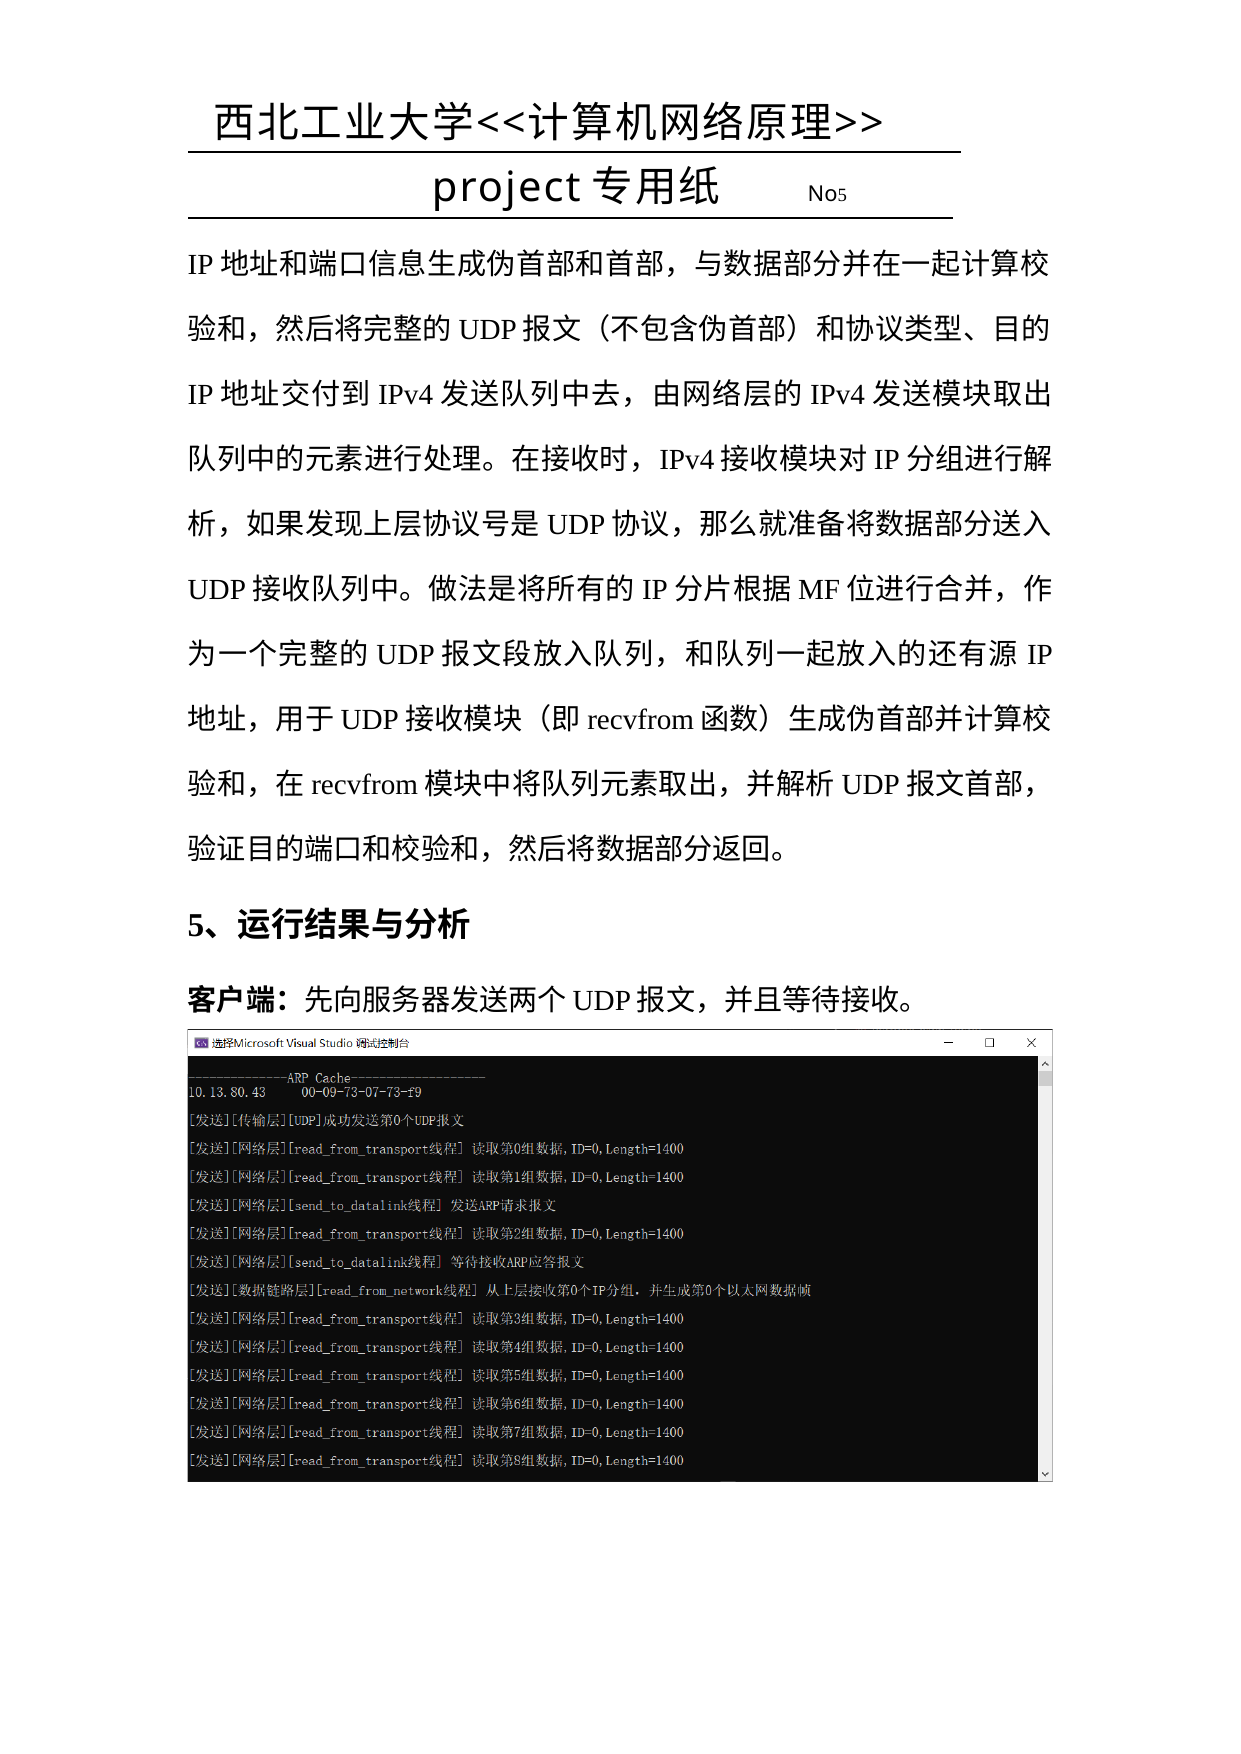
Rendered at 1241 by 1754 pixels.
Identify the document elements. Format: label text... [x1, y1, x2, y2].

text 客户端：先向服务器发送两个UDP报文，并且等待接收。 [187, 965, 1053, 1029]
picture [187, 1029, 1053, 1482]
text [187, 229, 1053, 879]
subtitle 5、运行结果与分析 [187, 889, 1053, 954]
